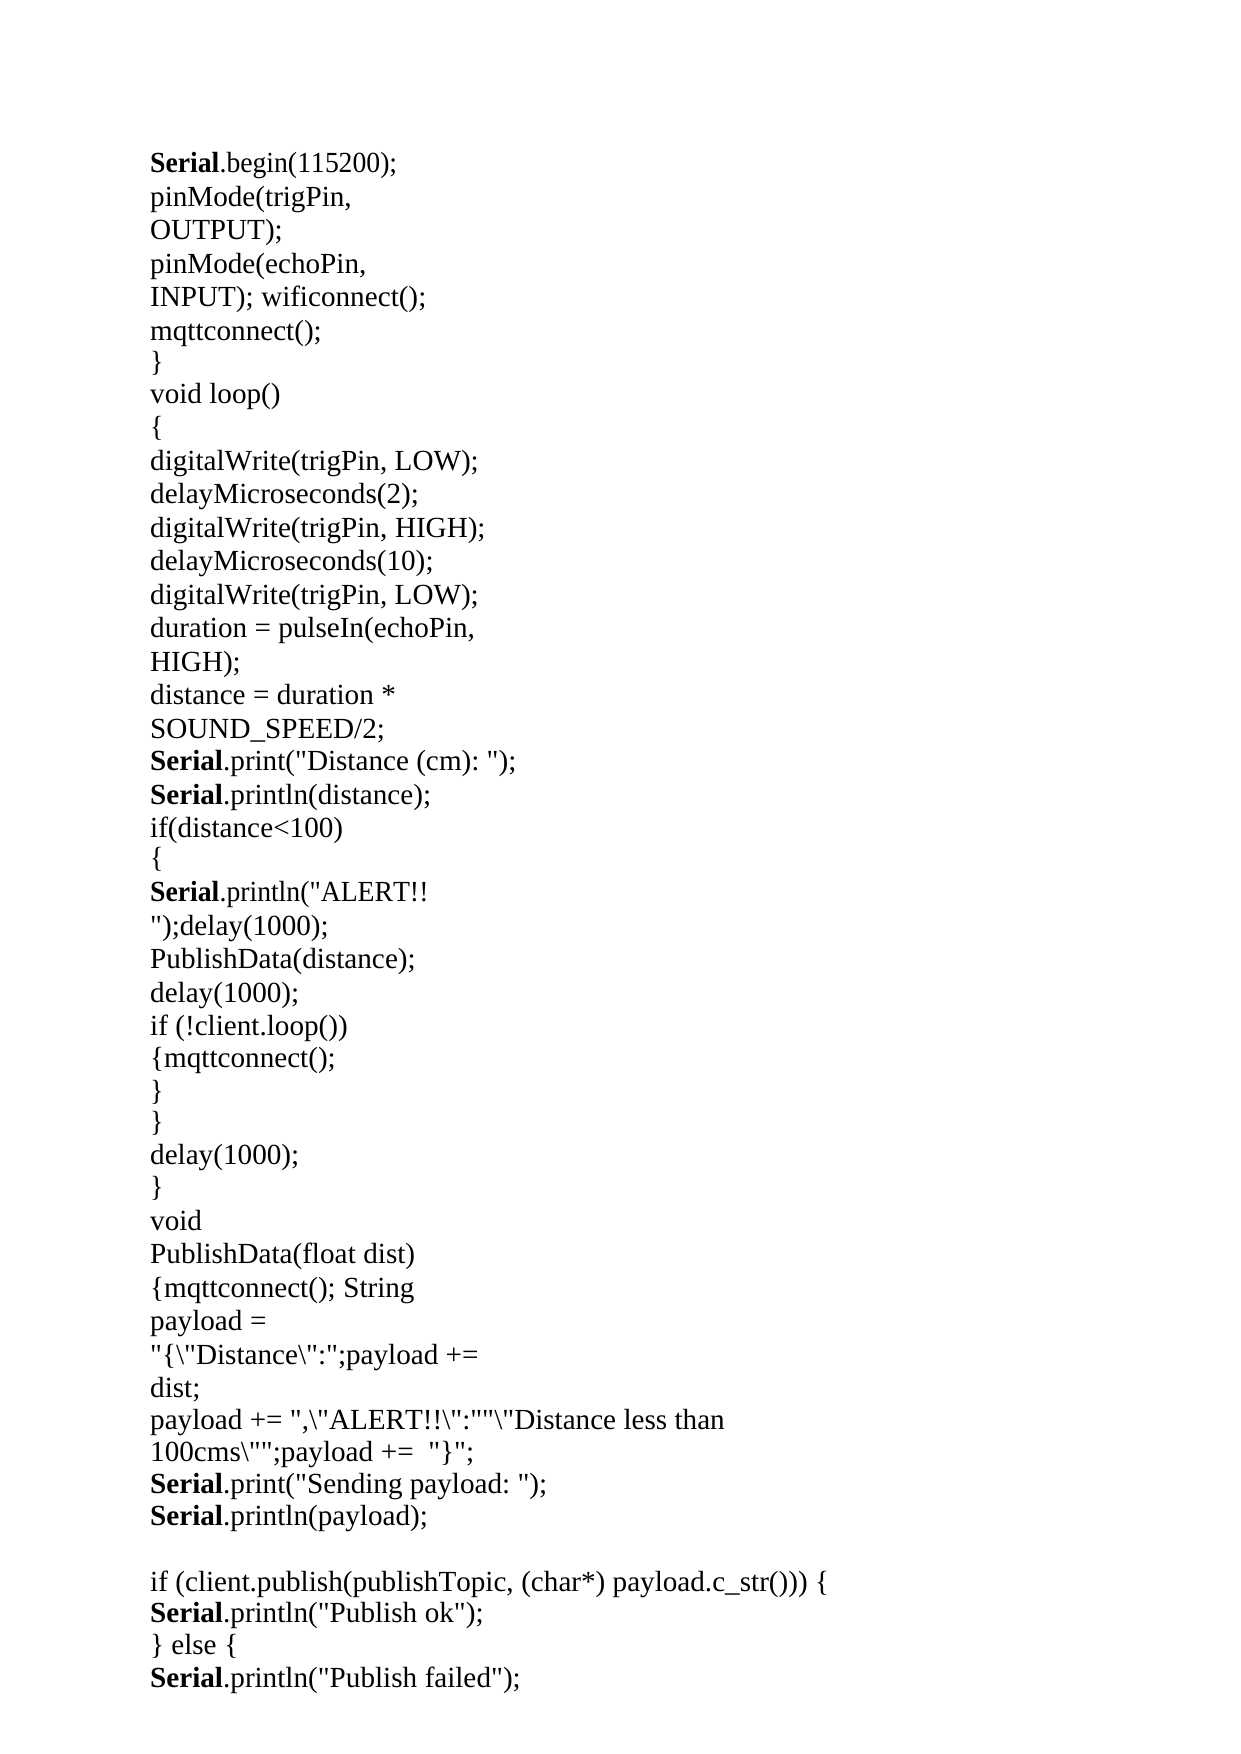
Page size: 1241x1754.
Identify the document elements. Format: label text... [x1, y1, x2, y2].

text void PublishData(float dist) {mqttconnect(); String payload = [150, 1203, 415, 1337]
text if (!client.loop()) [150, 1008, 1165, 1042]
text payload += ",\"ALERT!!\":""\"Distance less than 100cms\"";payload += "}"; Serial.print("Sending payload: "); Serial.println(payload); [150, 1404, 726, 1532]
text Serial.print("Distance (cm): "); Serial.println(distance); if(distance<100) [150, 744, 518, 843]
text if (client.publish(publishTopic, (char*) payload.c_str())) { [150, 1565, 1165, 1598]
text Serial.println("Publish ok"); [150, 1598, 1165, 1629]
text } [150, 1106, 1165, 1138]
text } [150, 347, 1165, 378]
text { [150, 843, 1165, 874]
text {mqttconnect(); [150, 1042, 1165, 1074]
text } [150, 1074, 1165, 1106]
text Serial.println("Publish failed"); [150, 1661, 1165, 1693]
text { [150, 410, 1165, 443]
text distance = duration * SOUND_SPEED/2; [150, 677, 396, 744]
text digitalWrite(trigPin, LOW); delayMicroseconds(2); digitalWrite(trigPin, HIGH); delayMicroseconds(10); digitalWrite(trigPin, LOW); duration = pulseIn(echoPin, HIGH); [150, 443, 486, 677]
text delay(1000); [150, 1138, 1165, 1171]
text void loop() [150, 378, 1165, 410]
text } [150, 1171, 1165, 1203]
text Serial.begin(115200); pinMode(trigPin, OUTPUT); [150, 145, 449, 246]
text pinMode(echoPin, INPUT); wificonnect(); mqttconnect(); [150, 246, 427, 347]
text "{\"Distance\":";payload += dist; [150, 1337, 480, 1404]
text } else { [150, 1629, 1165, 1661]
text Serial.println("ALERT!! ");delay(1000); PublishData(distance); delay(1000); [150, 874, 535, 1008]
